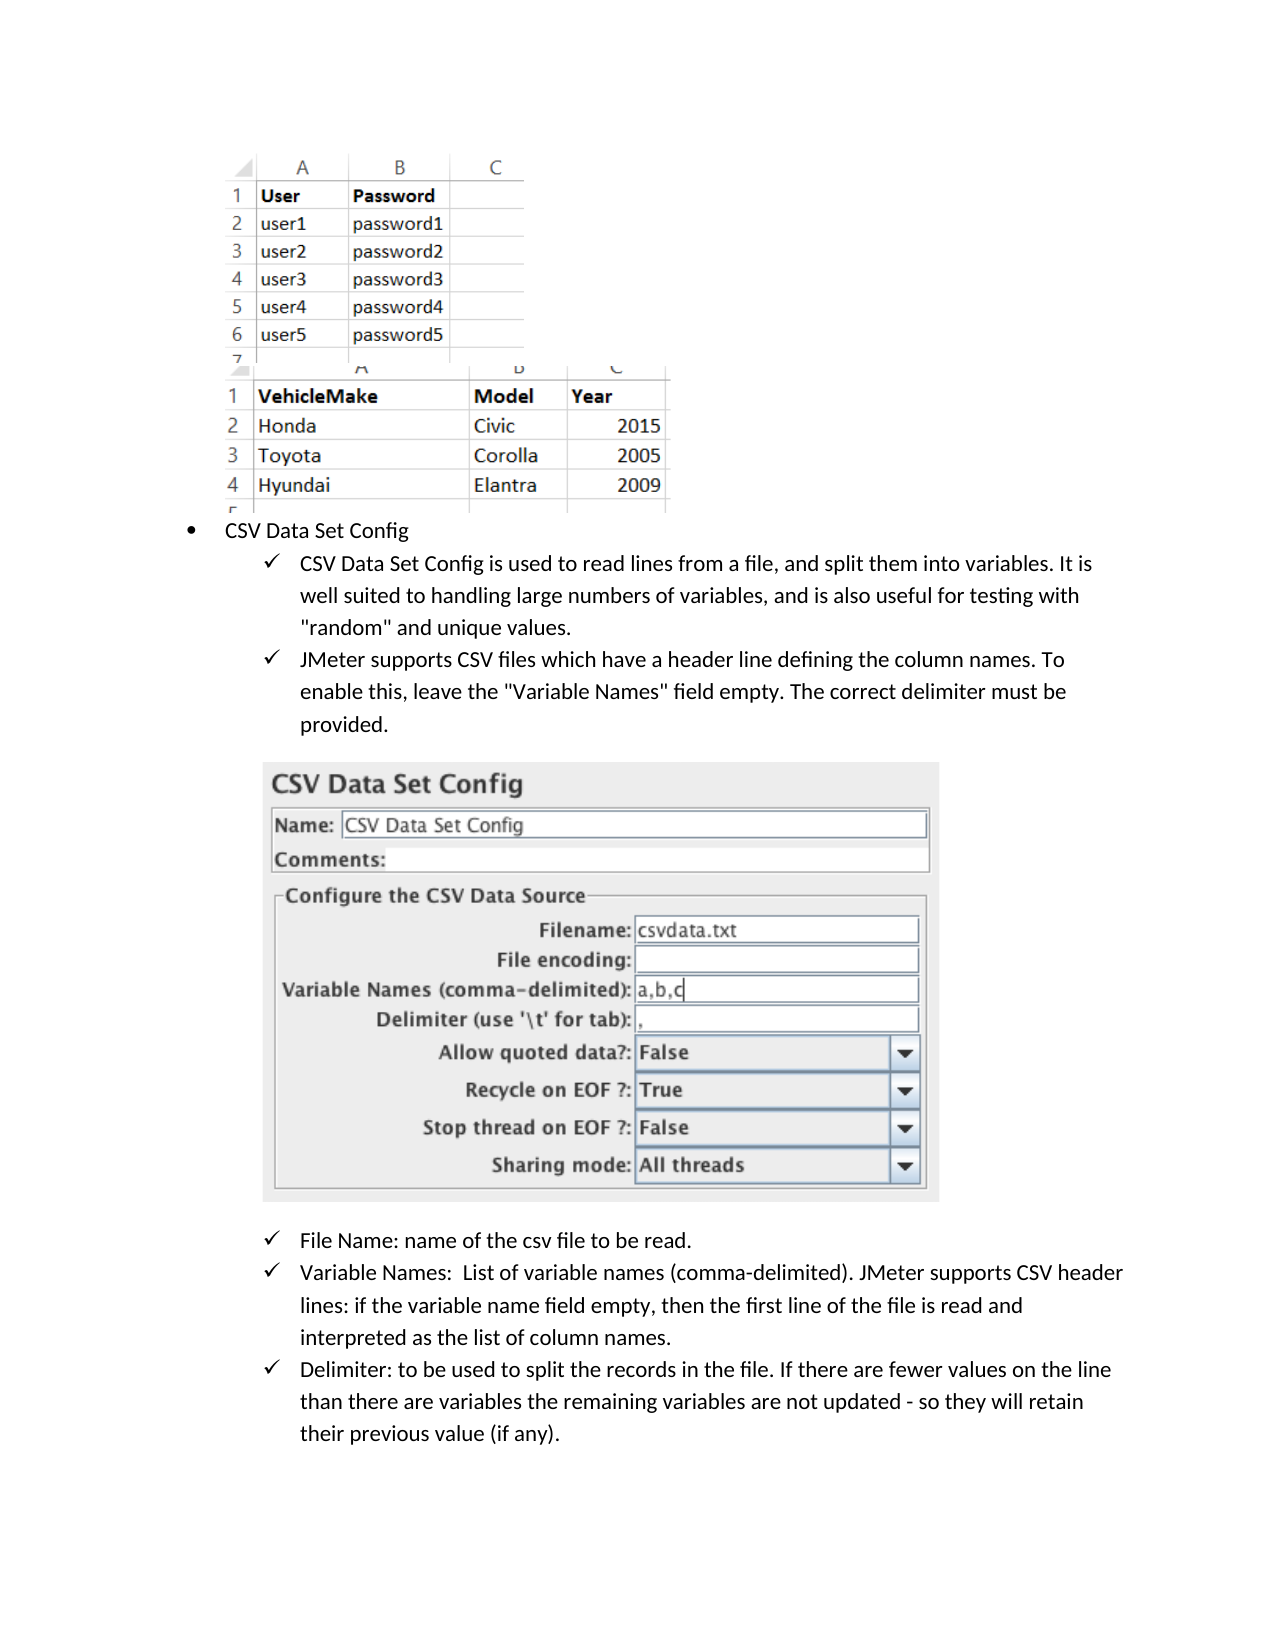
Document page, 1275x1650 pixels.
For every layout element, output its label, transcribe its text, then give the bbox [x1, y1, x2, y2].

list File Name: name of the csv file to be read. [262, 1226, 1125, 1254]
picture [262, 762, 940, 1202]
list JMeter supports CSV files which have a header line defining the column names. To enable this, leave the "Variable Names" field empty. The correct delimiter must be provided. [262, 645, 1125, 738]
list Delimiter: to be used to split the records in the file. If there are fewer values on the line than there are variables the remaining variables are not updated - so they will retain their previous value (if any). [262, 1355, 1125, 1447]
picture [225, 150, 524, 363]
list CSV Data Set Config is used to read lines from a file, and split them into variables. It is well suited to handling large numbers of variables, and is also useful for testing with "random" and unique values. [262, 549, 1125, 641]
picture [225, 366, 671, 513]
list CSV Data Set Config [187, 517, 1125, 544]
list Variable Names: List of variable names (comma-delimited). JMeter supports CSV header lines: if the variable name field empty, then the first line of the file is read and interpreted as the list of column names. [262, 1258, 1125, 1351]
